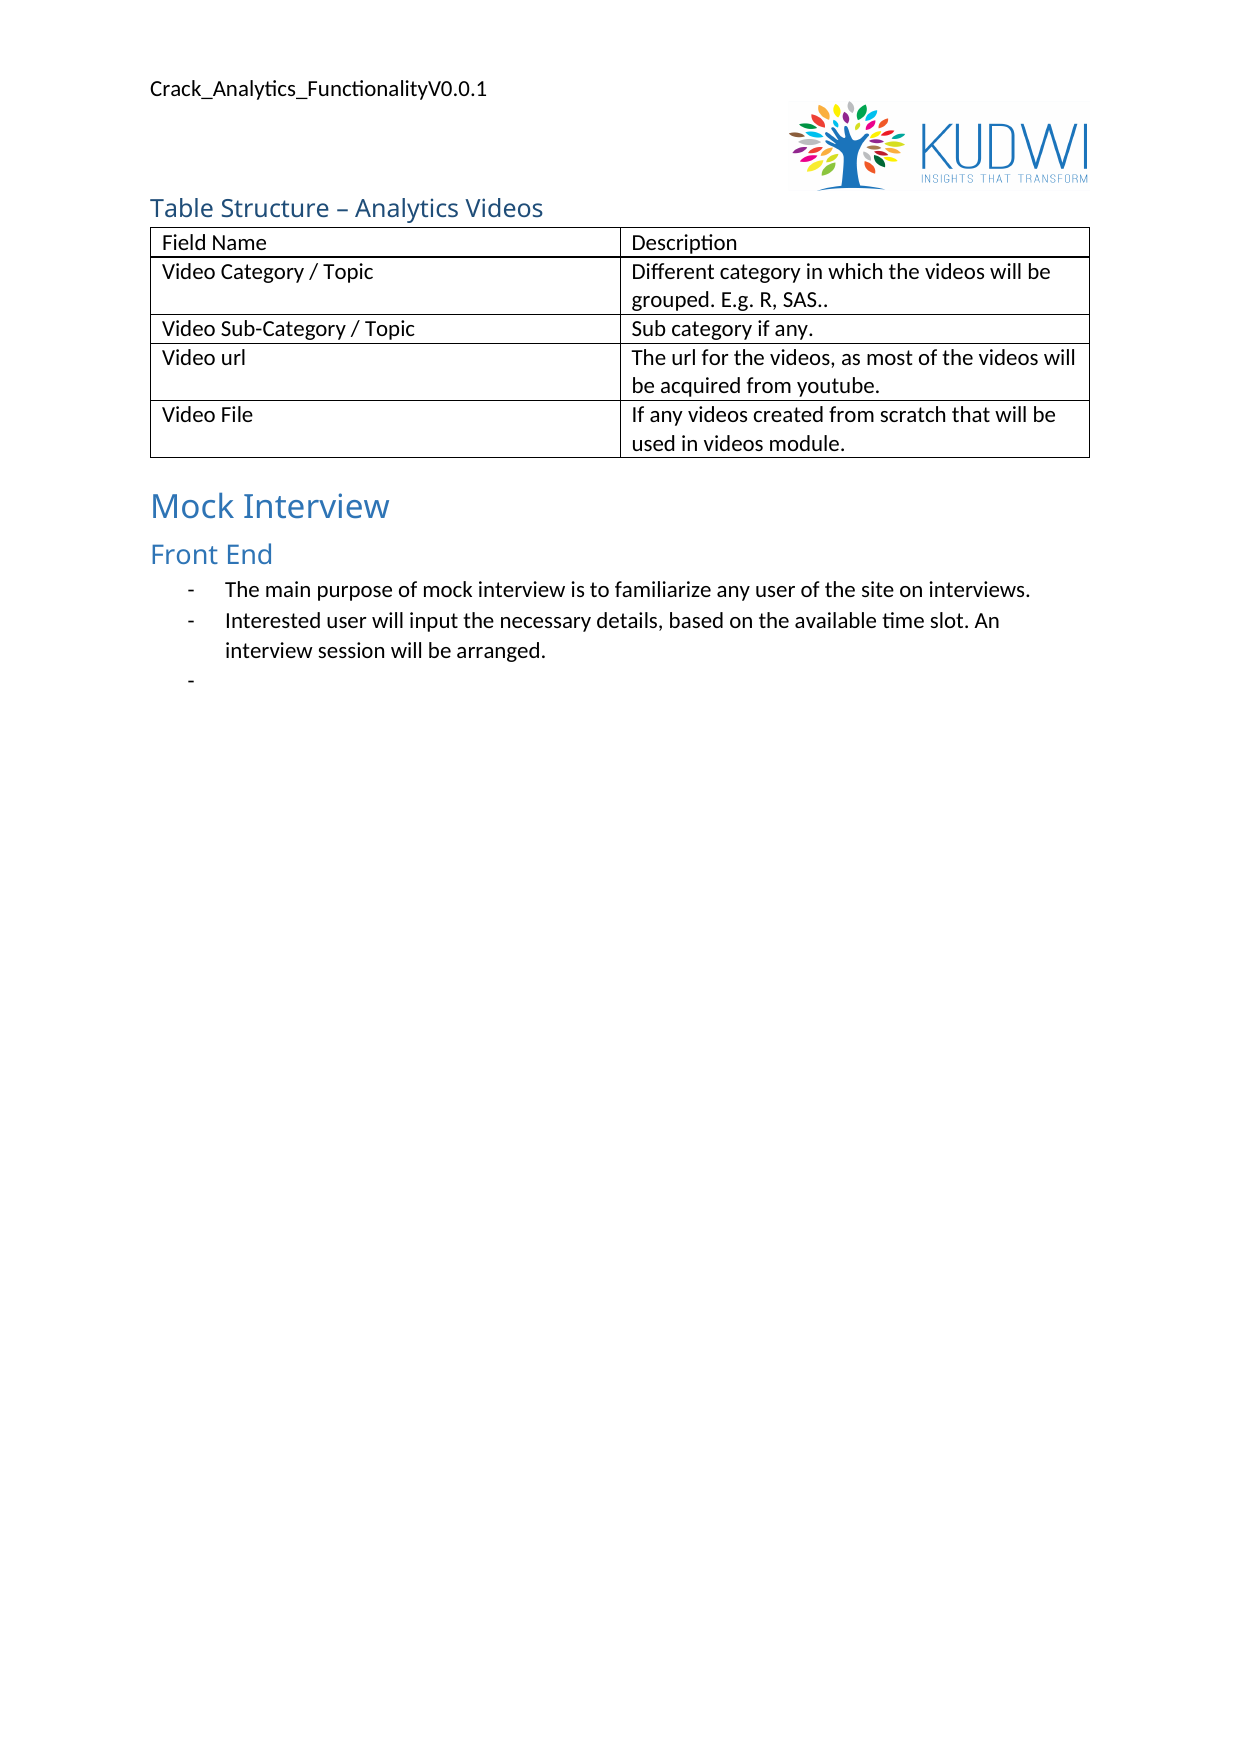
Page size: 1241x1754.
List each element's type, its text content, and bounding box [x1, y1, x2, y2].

table_cell Video url [151, 344, 620, 399]
table_cell Video Sub-Category / Topic [151, 315, 620, 342]
table_cell Video File [151, 401, 620, 457]
list Interested user will input the necessary details, based on the available time slot. An interview session will be arranged. [187, 606, 1090, 664]
table_cell The url for the videos, as most of the videos will be acquired from youtube. [621, 344, 1089, 399]
table_cell Different category in which the videos will be grouped. E.g. R, SAS.. [621, 258, 1089, 313]
table_cell Sub category if any. [621, 315, 1089, 342]
subtitle Mock Interview [150, 483, 1090, 528]
subtitle Table Structure – Analytics Videos [150, 191, 1090, 224]
table_header Field Name [151, 228, 620, 256]
picture [788, 101, 1091, 191]
list The main purpose of mock interview is to familiarize any user of the site on interviews. [187, 576, 1090, 604]
table_cell Video Category / Topic [151, 258, 620, 313]
table_header Description [621, 228, 1089, 256]
subtitle Front End [150, 536, 1090, 573]
table_cell If any videos created from scratch that will be used in videos module. [621, 401, 1089, 457]
